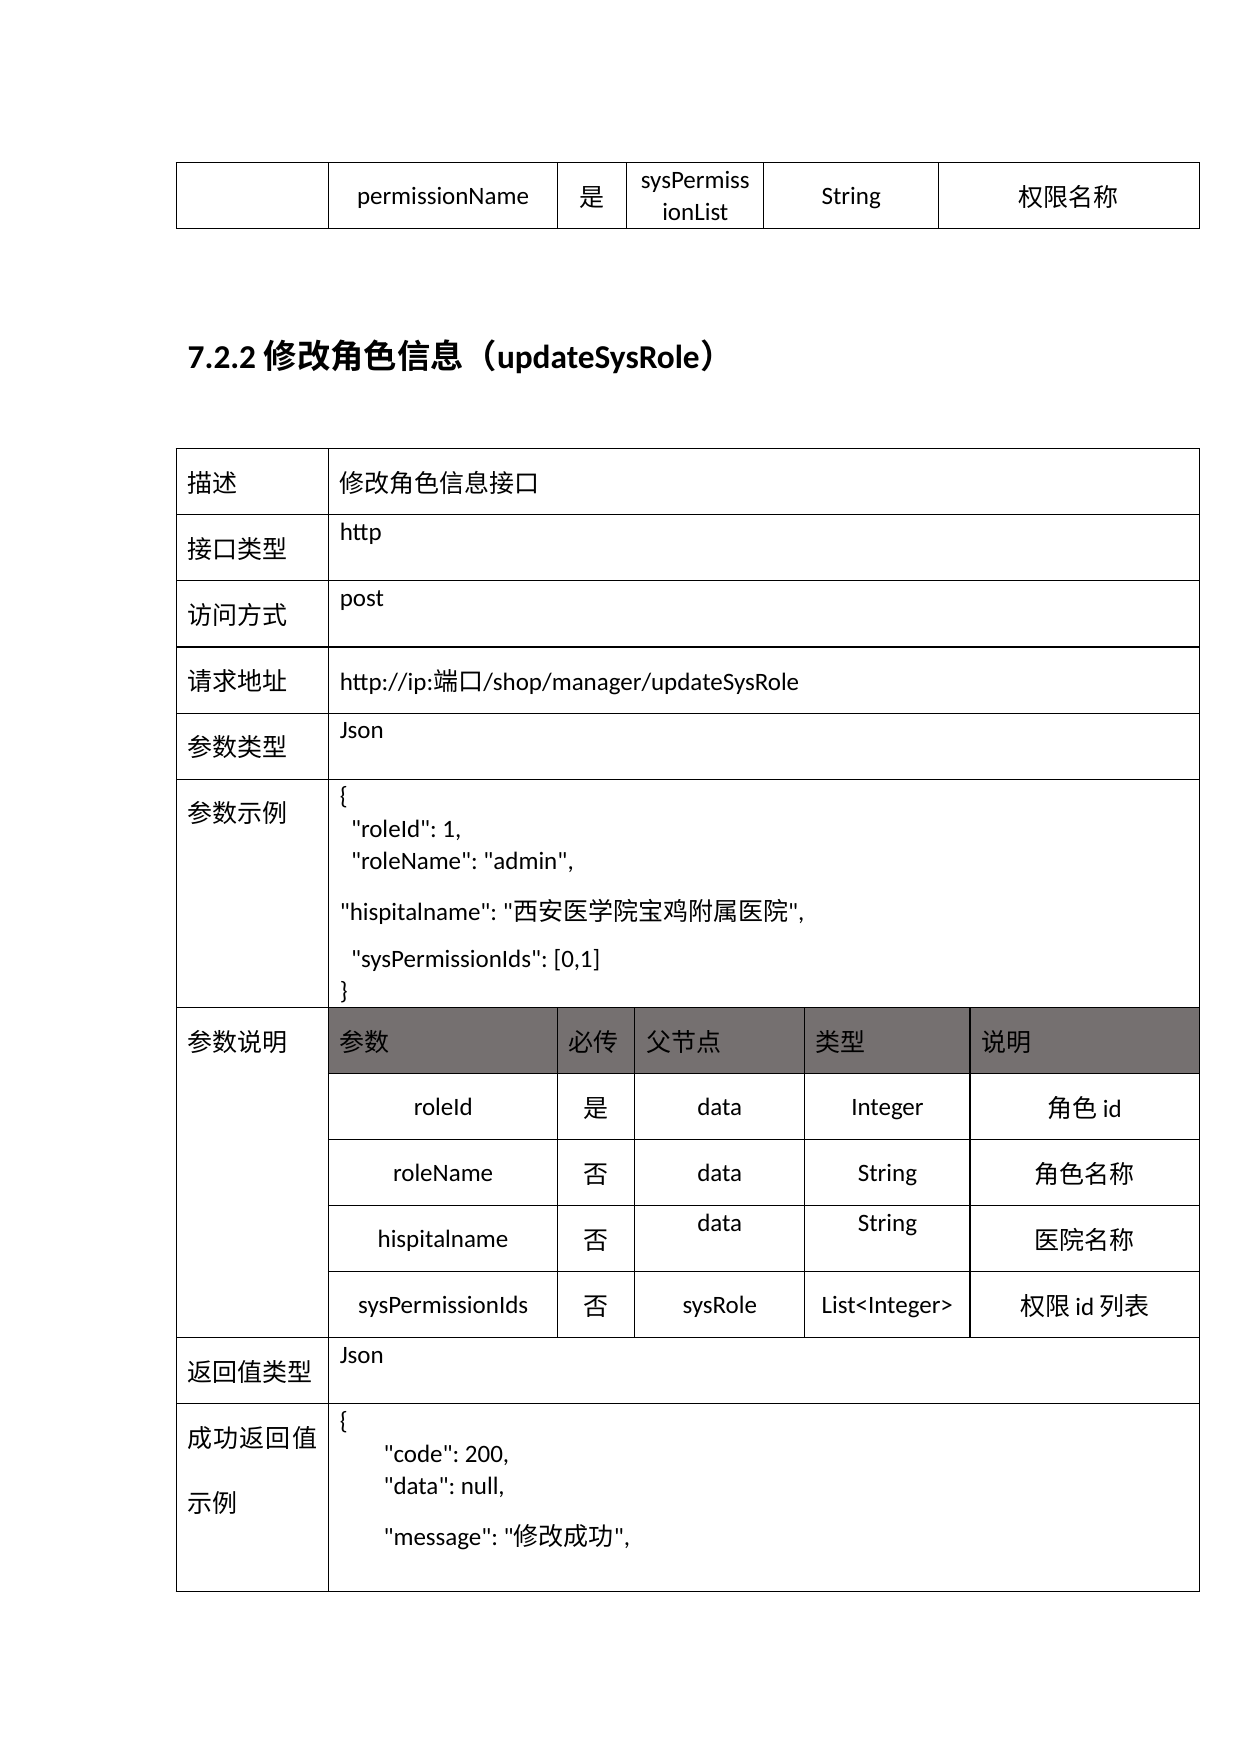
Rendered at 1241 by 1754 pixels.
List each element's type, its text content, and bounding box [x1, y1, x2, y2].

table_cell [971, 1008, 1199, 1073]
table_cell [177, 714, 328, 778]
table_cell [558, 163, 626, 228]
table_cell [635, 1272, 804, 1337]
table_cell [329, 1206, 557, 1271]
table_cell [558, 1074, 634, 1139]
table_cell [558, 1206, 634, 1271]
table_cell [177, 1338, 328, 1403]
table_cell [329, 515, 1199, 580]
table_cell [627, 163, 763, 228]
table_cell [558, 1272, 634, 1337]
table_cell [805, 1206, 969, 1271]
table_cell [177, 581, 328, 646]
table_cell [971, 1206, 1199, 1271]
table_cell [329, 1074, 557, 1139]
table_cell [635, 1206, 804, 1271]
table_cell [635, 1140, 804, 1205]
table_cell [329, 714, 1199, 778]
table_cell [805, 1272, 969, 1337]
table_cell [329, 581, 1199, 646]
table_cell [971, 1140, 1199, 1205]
subtitle 7.2.2 修改角色信息（updateSysRole） [187, 321, 1053, 386]
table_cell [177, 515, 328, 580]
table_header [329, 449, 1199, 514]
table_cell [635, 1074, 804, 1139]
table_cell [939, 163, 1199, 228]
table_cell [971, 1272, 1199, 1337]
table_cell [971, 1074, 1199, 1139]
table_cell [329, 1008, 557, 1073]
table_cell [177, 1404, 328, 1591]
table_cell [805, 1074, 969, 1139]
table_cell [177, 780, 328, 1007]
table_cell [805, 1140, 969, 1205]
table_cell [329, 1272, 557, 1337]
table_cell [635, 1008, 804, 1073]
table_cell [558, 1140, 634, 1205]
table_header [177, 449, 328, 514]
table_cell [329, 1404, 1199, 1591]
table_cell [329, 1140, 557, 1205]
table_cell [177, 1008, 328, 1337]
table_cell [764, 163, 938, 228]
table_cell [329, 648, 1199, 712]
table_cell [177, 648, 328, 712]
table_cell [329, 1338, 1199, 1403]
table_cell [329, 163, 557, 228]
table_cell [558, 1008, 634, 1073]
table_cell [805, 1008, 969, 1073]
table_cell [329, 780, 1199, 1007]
